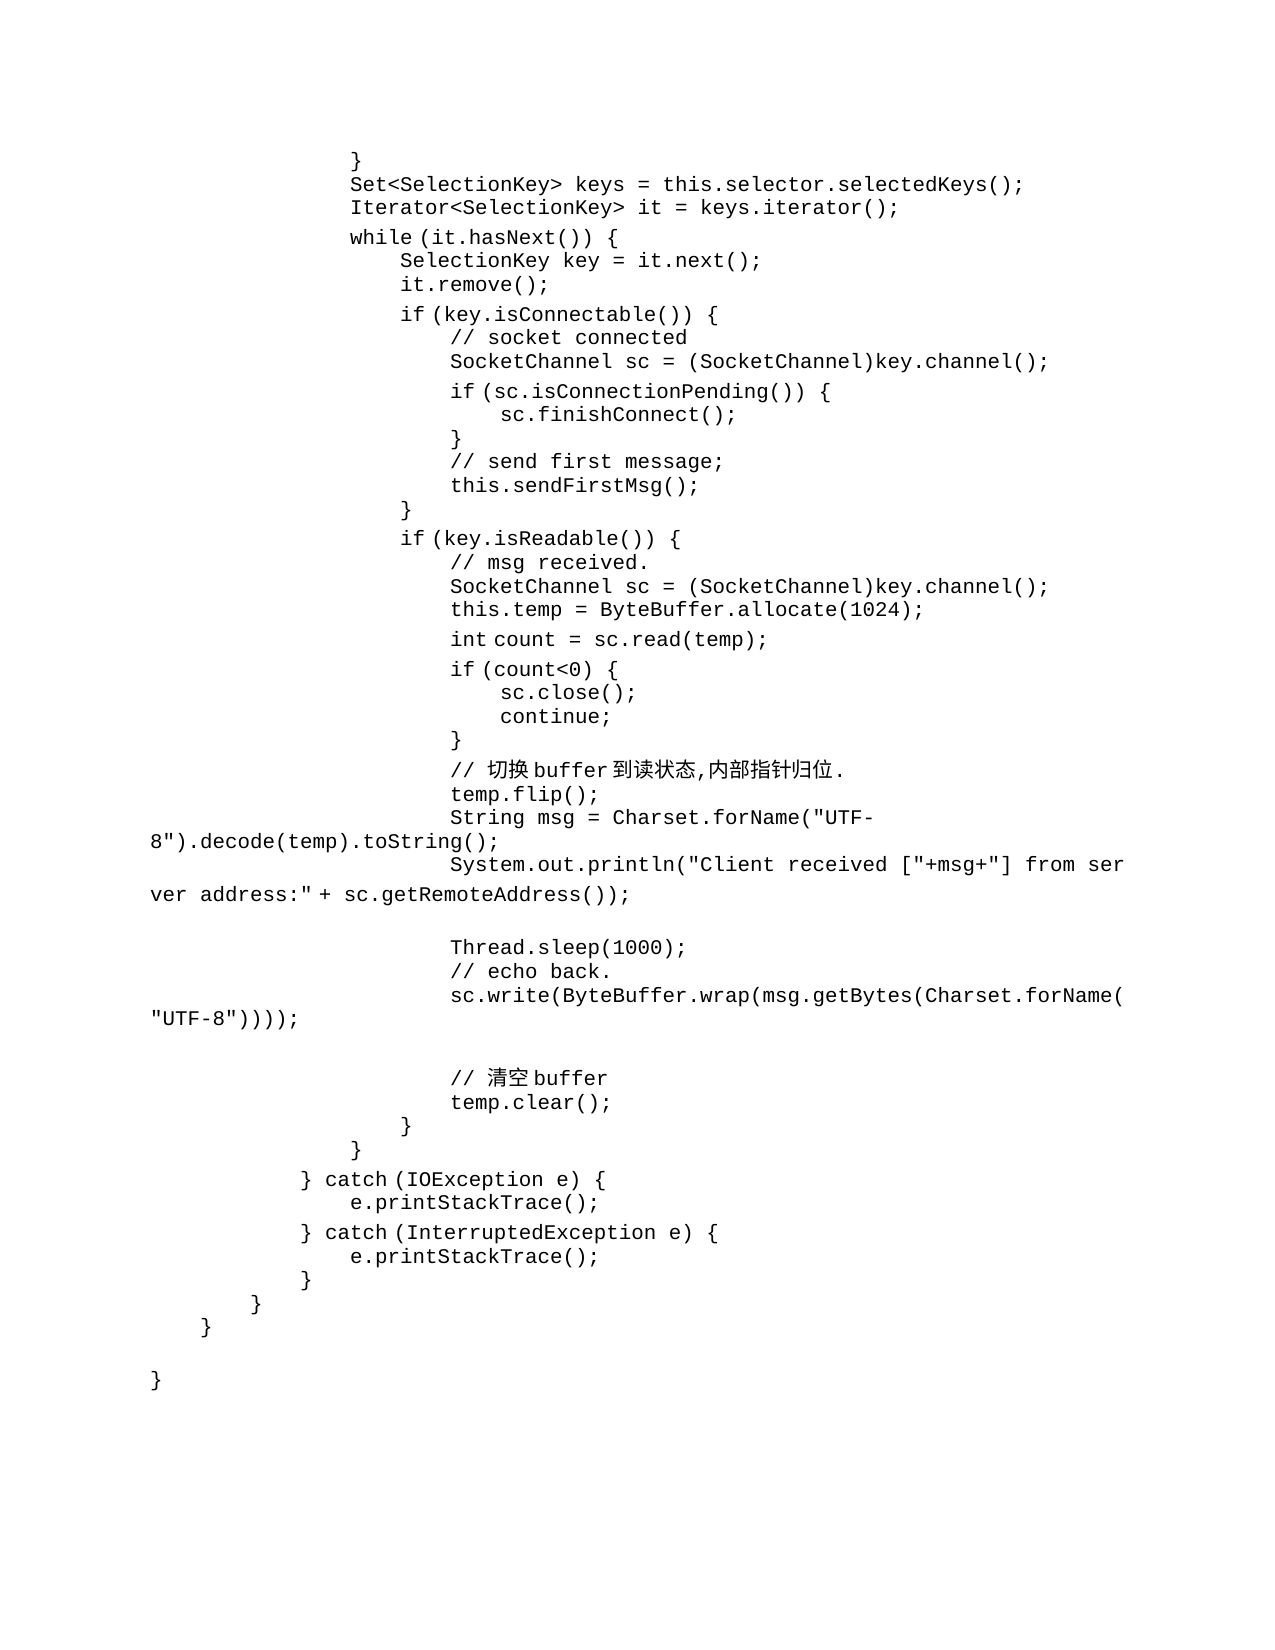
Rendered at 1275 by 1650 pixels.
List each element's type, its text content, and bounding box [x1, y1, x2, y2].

text it.remove(); [150, 274, 1125, 298]
text // 清空buffer [150, 1061, 1125, 1092]
text } [150, 499, 1125, 522]
text // msg received. [150, 552, 1125, 576]
text temp.flip(); [150, 783, 1125, 807]
text Set<SelectionKey> keys = this.selector.selectedKeys(); [150, 174, 1125, 197]
text } catch (IOException e) { [150, 1163, 1125, 1192]
text continue; [150, 706, 1125, 729]
text this.sendFirstMsg(); [150, 475, 1125, 499]
text temp.clear(); [150, 1092, 1125, 1116]
text SocketChannel sc = (SocketChannel)key.channel(); [150, 576, 1125, 599]
text } [150, 729, 1125, 753]
text sc.finishConnect(); [150, 404, 1125, 428]
text SelectionKey key = it.next(); [150, 251, 1125, 274]
text } [150, 150, 1125, 174]
text } [150, 1317, 1125, 1340]
text String msg = Charset.forName("UTF-8").decode(temp).toString(); [150, 807, 1125, 854]
text sc.write(ByteBuffer.wrap(msg.getBytes(Charset.forName("UTF-8")))); [150, 984, 1125, 1032]
text if (key.isReadable()) { [150, 522, 1125, 552]
text this.temp = ByteBuffer.allocate(1024); [150, 599, 1125, 623]
text } [150, 1369, 1125, 1393]
text // echo back. [150, 961, 1125, 984]
text while (it.hasNext()) { [150, 221, 1125, 251]
text e.printStackTrace(); [150, 1246, 1125, 1269]
text // socket connected [150, 327, 1125, 351]
text if (sc.isConnectionPending()) { [150, 375, 1125, 404]
text } catch (InterruptedException e) { [150, 1216, 1125, 1246]
text } [150, 1269, 1125, 1293]
text } [150, 428, 1125, 452]
text sc.close(); [150, 682, 1125, 706]
text Thread.sleep(1000); [150, 937, 1125, 961]
text System.out.println("Client received ["+msg+"] from server address:" + sc.getRemoteAddress()); [150, 854, 1125, 908]
text SocketChannel sc = (SocketChannel)key.channel(); [150, 351, 1125, 375]
text // 切换buffer到读状态,内部指针归位. [150, 753, 1125, 783]
text if (count<0) { [150, 653, 1125, 682]
text } [150, 1116, 1125, 1139]
text Iterator<SelectionKey> it = keys.iterator(); [150, 197, 1125, 221]
text int count = sc.read(temp); [150, 623, 1125, 653]
text if (key.isConnectable()) { [150, 298, 1125, 327]
text } [150, 1139, 1125, 1163]
text e.printStackTrace(); [150, 1192, 1125, 1216]
text } [150, 1293, 1125, 1317]
text // send first message; [150, 452, 1125, 475]
